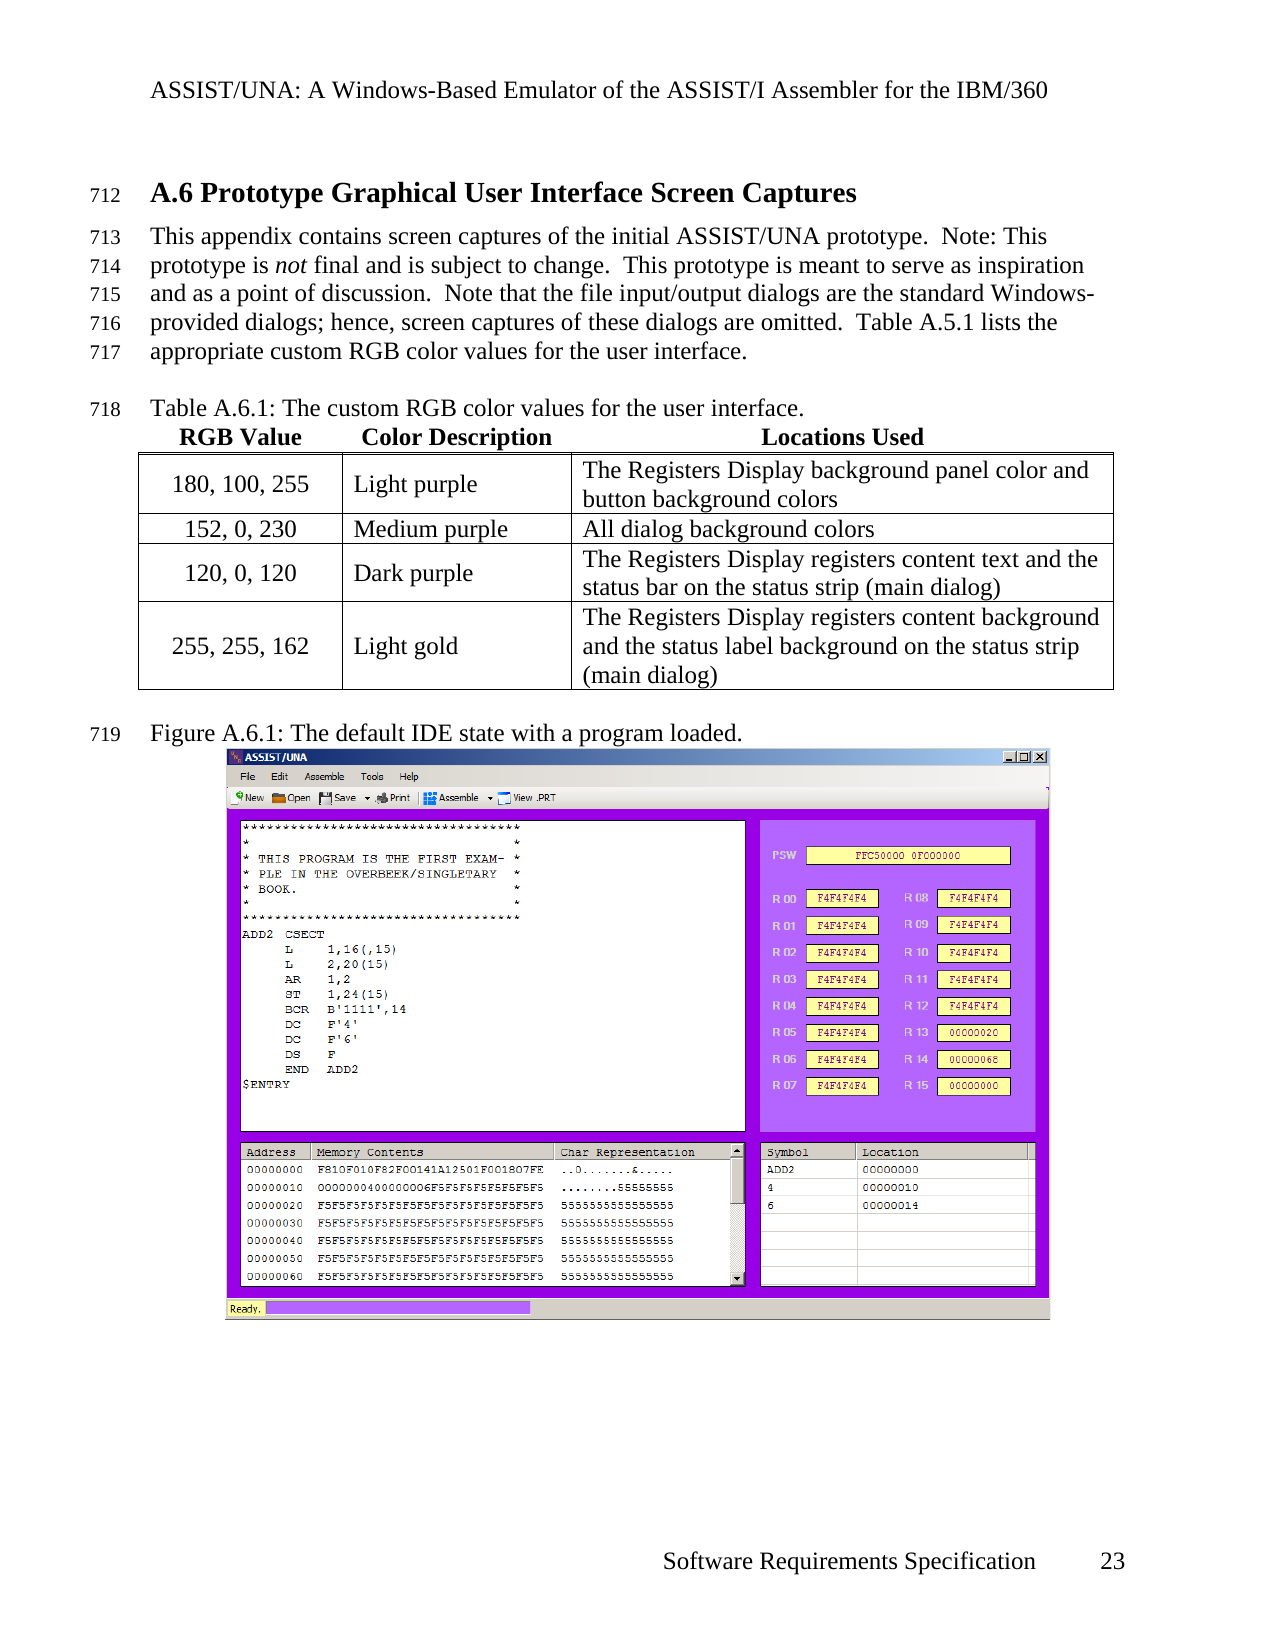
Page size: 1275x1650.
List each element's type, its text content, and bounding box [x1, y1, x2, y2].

table_cell Light purple [343, 455, 571, 512]
table_cell All dialog background colors [572, 514, 1113, 543]
picture [225, 747, 1050, 1320]
text Figure A.6.1: The default IDE state with a program loaded. [150, 718, 1125, 747]
table_cell The Registers Display background panel color and button background colors [572, 455, 1113, 512]
table_header RGB Value [139, 422, 342, 452]
table_cell The Registers Display registers content text and the status bar on the status strip (main dialog) [572, 544, 1113, 601]
table_cell The Registers Display registers content background and the status label background on the status strip (main dialog) [572, 602, 1113, 688]
table_cell 180, 100, 255 [139, 455, 342, 512]
text This appendix contains screen captures of the initial ASSIST/UNA prototype. Note: This prototype is not final and is subject to change. This prototype is meant to serve as inspiration and as a point of discussion. Note that the file input/output dialogs are the standard Windows-provided dialogs; hence, screen captures of these dialogs are omitted. Table A.5.1 lists the appropriate custom RGB color values for the user interface. [150, 221, 1125, 365]
table_cell Medium purple [343, 514, 571, 543]
table_cell 255, 255, 162 [139, 602, 342, 688]
table_cell 152, 0, 230 [139, 514, 342, 543]
table_cell Light gold [343, 602, 571, 688]
text Table A.6.1: The custom RGB color values for the user interface. [150, 393, 1125, 422]
table_header Locations Used [571, 422, 1114, 452]
table_header Color Description [342, 422, 571, 452]
table_cell 120, 0, 120 [139, 544, 342, 601]
subtitle A.6 Prototype Graphical User Interface Screen Captures [150, 175, 1125, 208]
table_cell Dark purple [343, 544, 571, 601]
